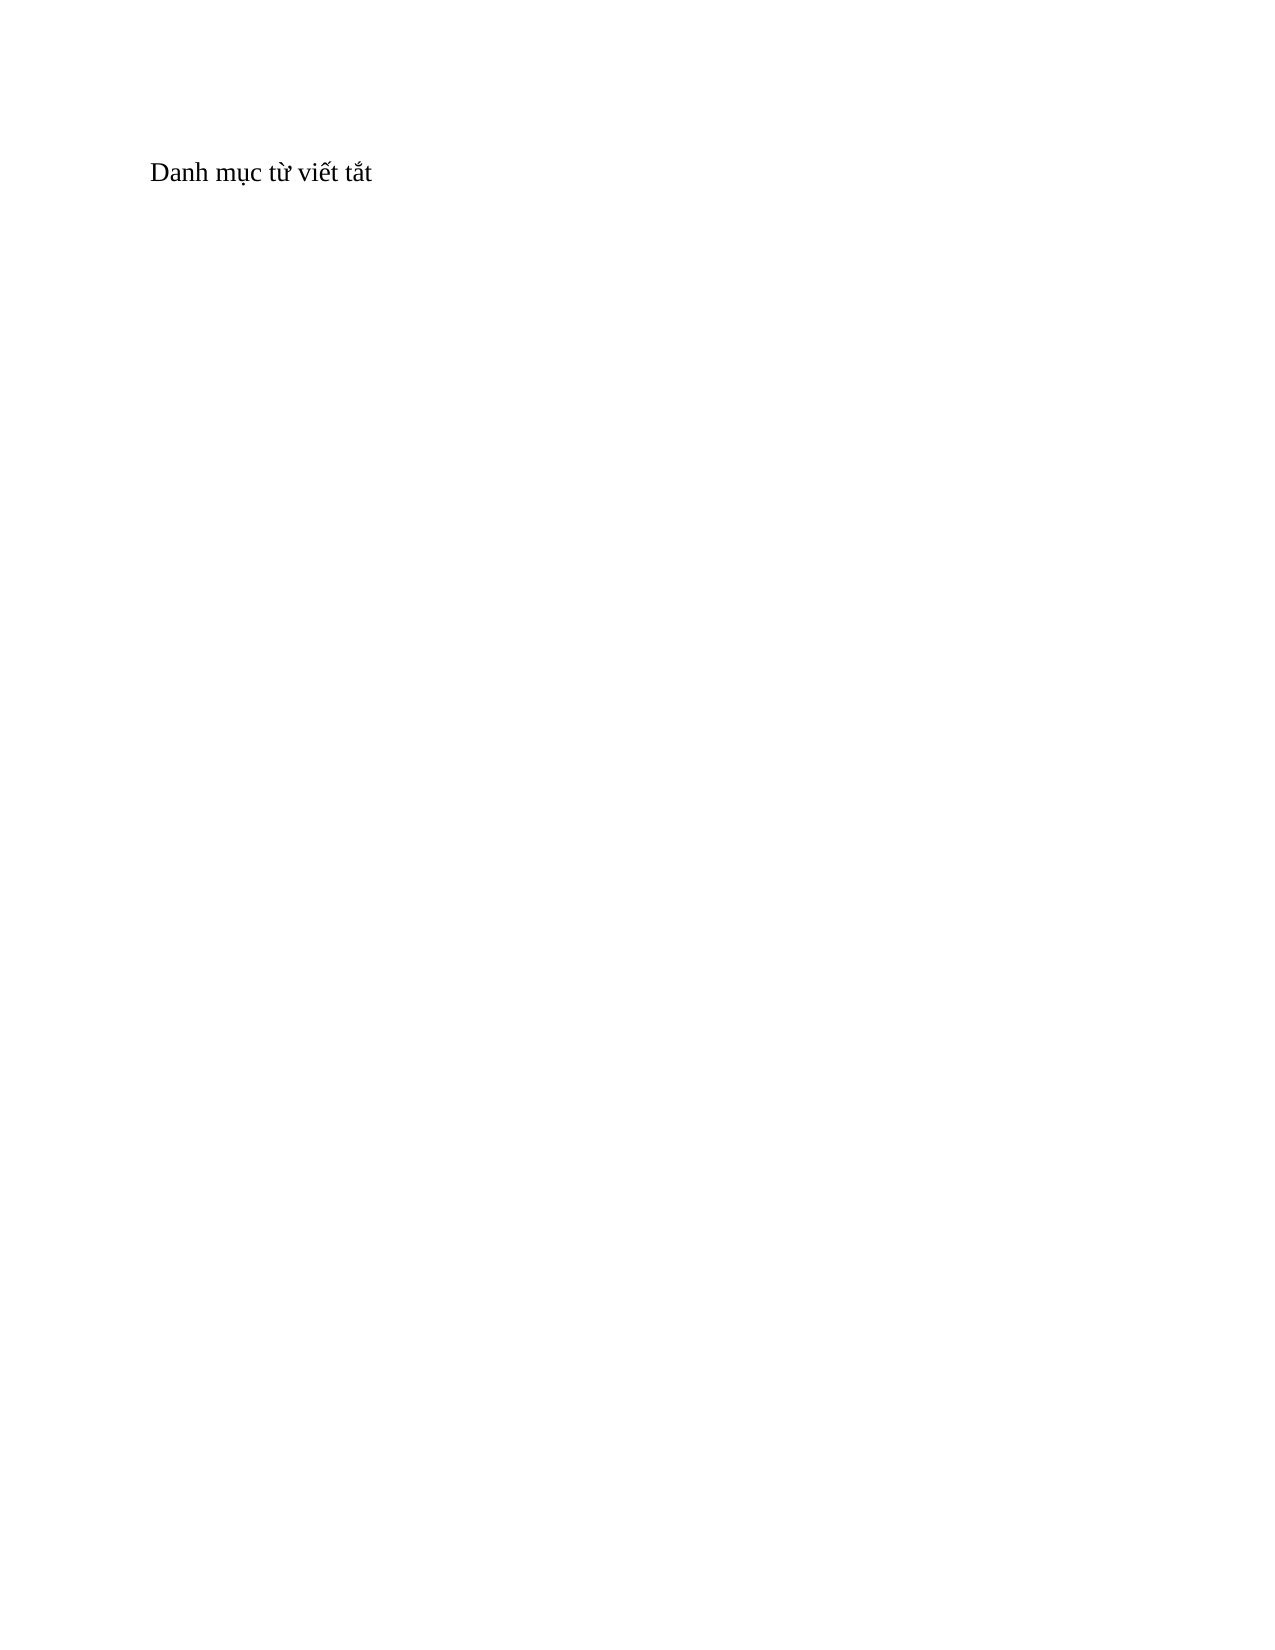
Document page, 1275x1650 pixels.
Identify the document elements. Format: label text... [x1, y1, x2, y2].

text Danh mục từ viết tắt [150, 156, 1125, 187]
